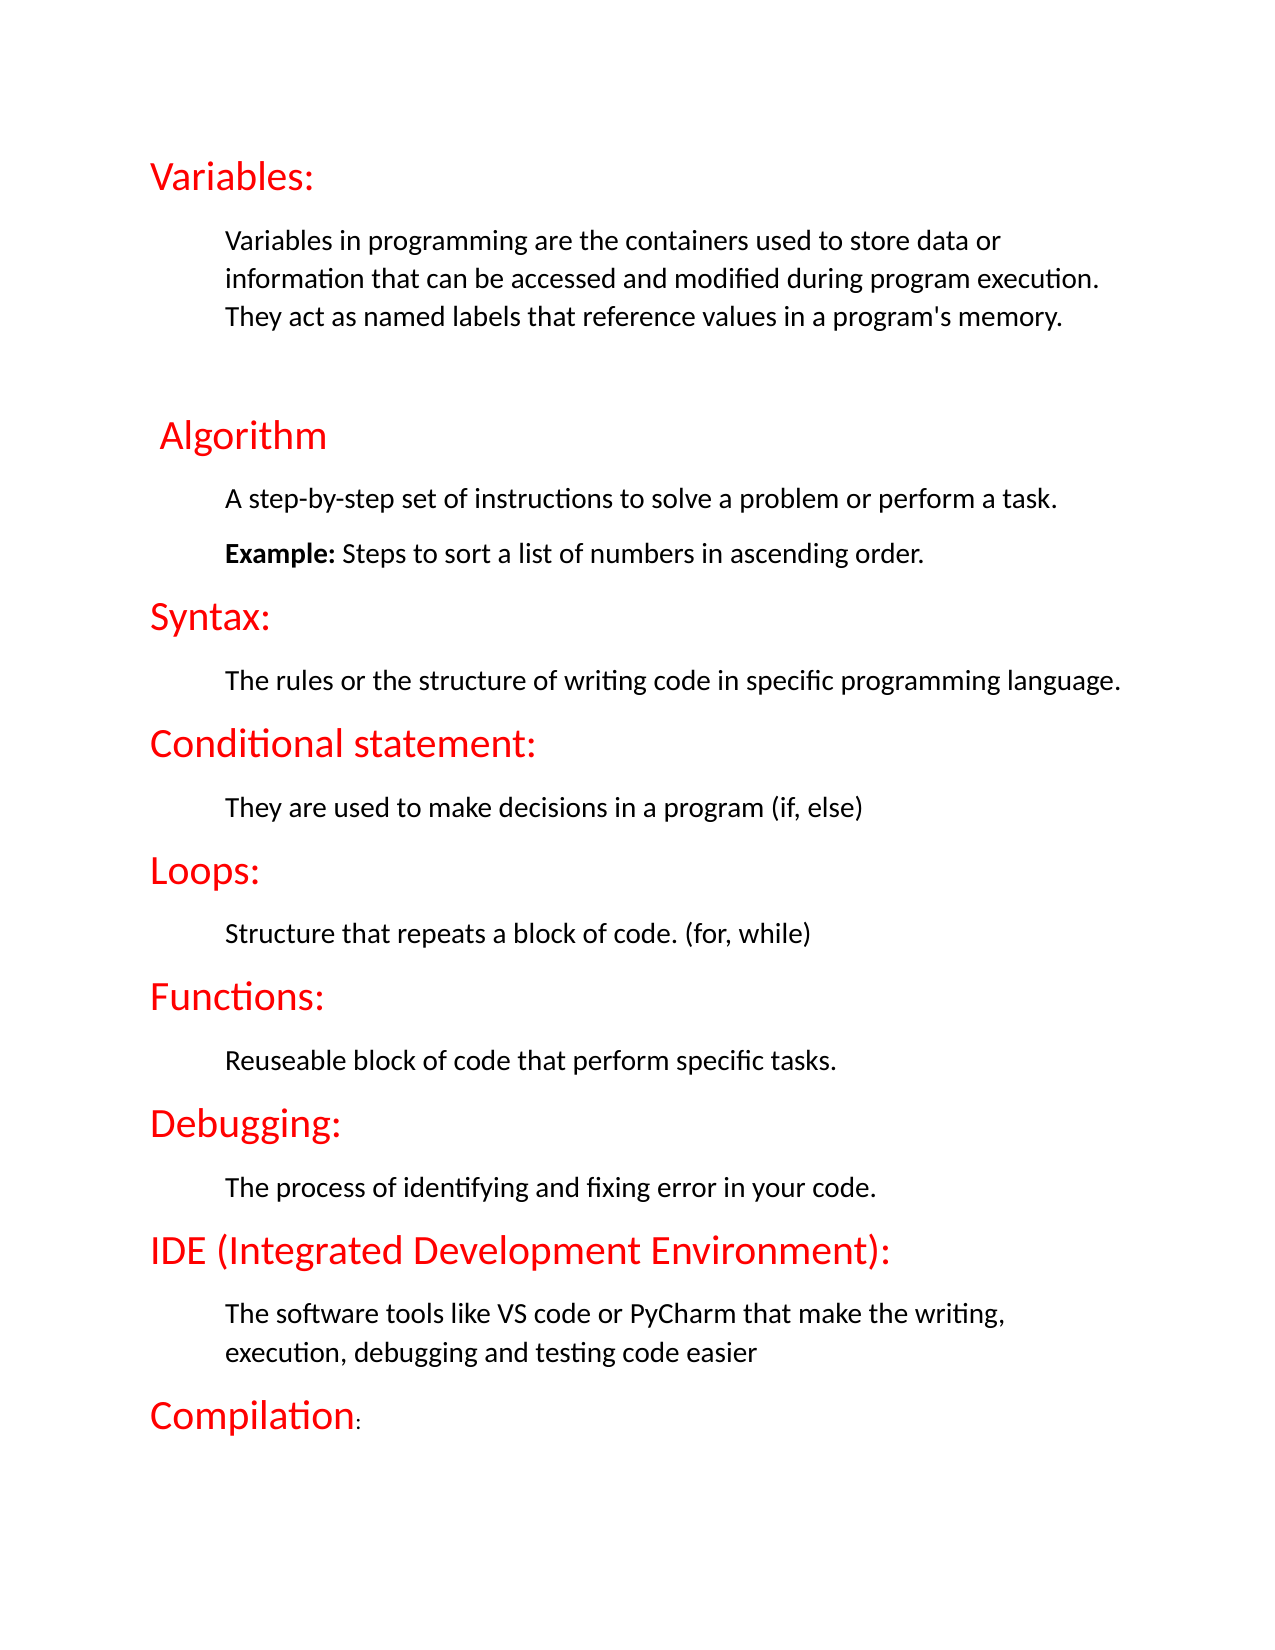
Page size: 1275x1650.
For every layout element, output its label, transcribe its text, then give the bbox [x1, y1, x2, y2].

text The rules or the structure of writing code in specific programming language. [225, 662, 1125, 698]
text Reuseable block of code that perform specific tasks. [225, 1042, 1125, 1078]
text Conditional statement: [150, 717, 1125, 768]
text Variables: [150, 150, 1125, 201]
text Compilation: [150, 1389, 1125, 1440]
text Structure that repeats a block of code. (for, while) [225, 915, 1125, 951]
text Variables in programming are the containers used to store data or information that can be accessed and modified during program execution. They act as named labels that reference values in a program's memory. [225, 222, 1125, 334]
text Debugging: [150, 1097, 1125, 1148]
text They are used to make decisions in a program (if, else) [225, 789, 1125, 824]
text The process of identifying and fixing error in your code. [225, 1169, 1125, 1204]
text Syntax: [150, 590, 1125, 641]
text Example: Steps to sort a list of numbers in ascending order. [225, 535, 1125, 571]
text The software tools like VS code or PyCharm that make the writing, execution, debugging and testing code easier [225, 1295, 1125, 1369]
text Algorithm [150, 409, 1125, 459]
text Loops: [150, 844, 1125, 894]
text IDE (Integrated Development Environment): [150, 1224, 1125, 1274]
text A step-by-step set of instructions to solve a problem or perform a task. [225, 480, 1125, 516]
text Functions: [150, 970, 1125, 1021]
